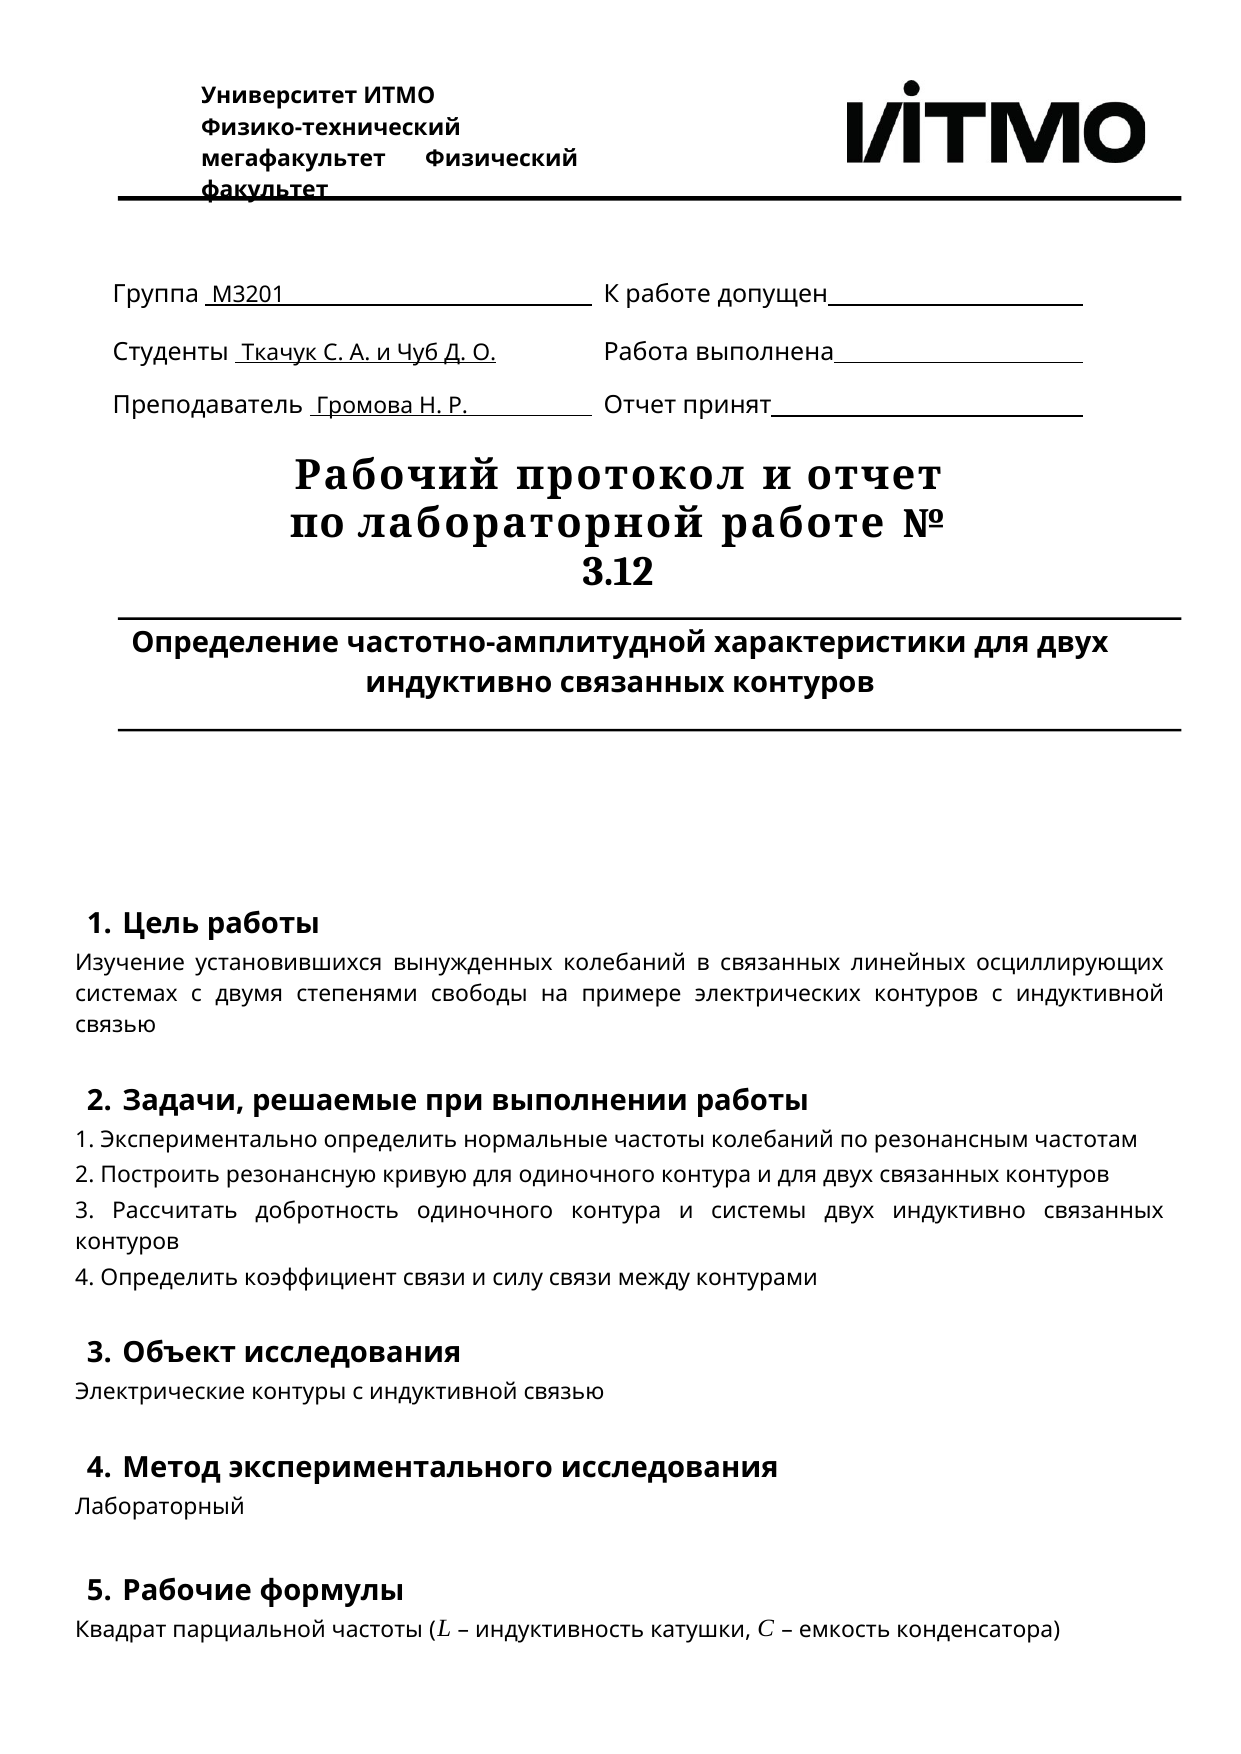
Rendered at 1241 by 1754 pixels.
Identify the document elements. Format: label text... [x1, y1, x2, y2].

text Электрические контуры с индуктивной связью [75, 1375, 1165, 1406]
title Рабочий протокол и отчет по лабораторной работе № 3.12 [281, 452, 955, 595]
text Лабораторный [75, 1490, 1165, 1521]
text Изучение установившихся вынужденных колебаний в связанных линейных осциллирующих системах с двумя степенями свободы на примере электрических контуров с индуктивной связью [75, 946, 1165, 1039]
picture [847, 80, 1146, 163]
text 1. Экспериментально определить нормальные частоты колебаний по резонансным частотам [75, 1123, 1165, 1154]
list Метод экспериментального исследования [87, 1446, 1165, 1486]
text Университет ИТМО [201, 79, 578, 111]
table_header Группа M3201 [88, 240, 494, 321]
table_header К работе допущен [494, 240, 952, 321]
list Объект исследования [87, 1331, 1165, 1371]
text 2. Построить резонансную кривую для одиночного контура и для двух связанных контуров [75, 1158, 1165, 1190]
table_cell Отчет принят [494, 380, 952, 425]
text индуктивно связанных контуров [75, 661, 1165, 701]
text Физико-технический мегафакультет Физический факультет [201, 111, 578, 196]
text 3. Рассчитать добротность одиночного контура и системы двух индуктивно связанных контуров [75, 1194, 1165, 1256]
text Квадрат парциальной частоты ( – индуктивность катушки, – емкость конденсатора) [75, 1613, 1165, 1644]
table_cell Студенты Ткачук С. A. и Чуб Д. О. [88, 321, 494, 380]
list Цель работы [87, 902, 1165, 942]
table_cell Работа выполнена [494, 321, 952, 380]
table_cell Преподаватель Громова Н. Р. [88, 380, 494, 425]
text 4. Определить коэффициент связи и силу связи между контурами [75, 1261, 1165, 1292]
text Определение частотно-амплитудной характеристики для двух [75, 614, 1165, 661]
list Рабочие формулы [87, 1569, 1165, 1609]
list Задачи, решаемые при выполнении работы [87, 1079, 1165, 1119]
